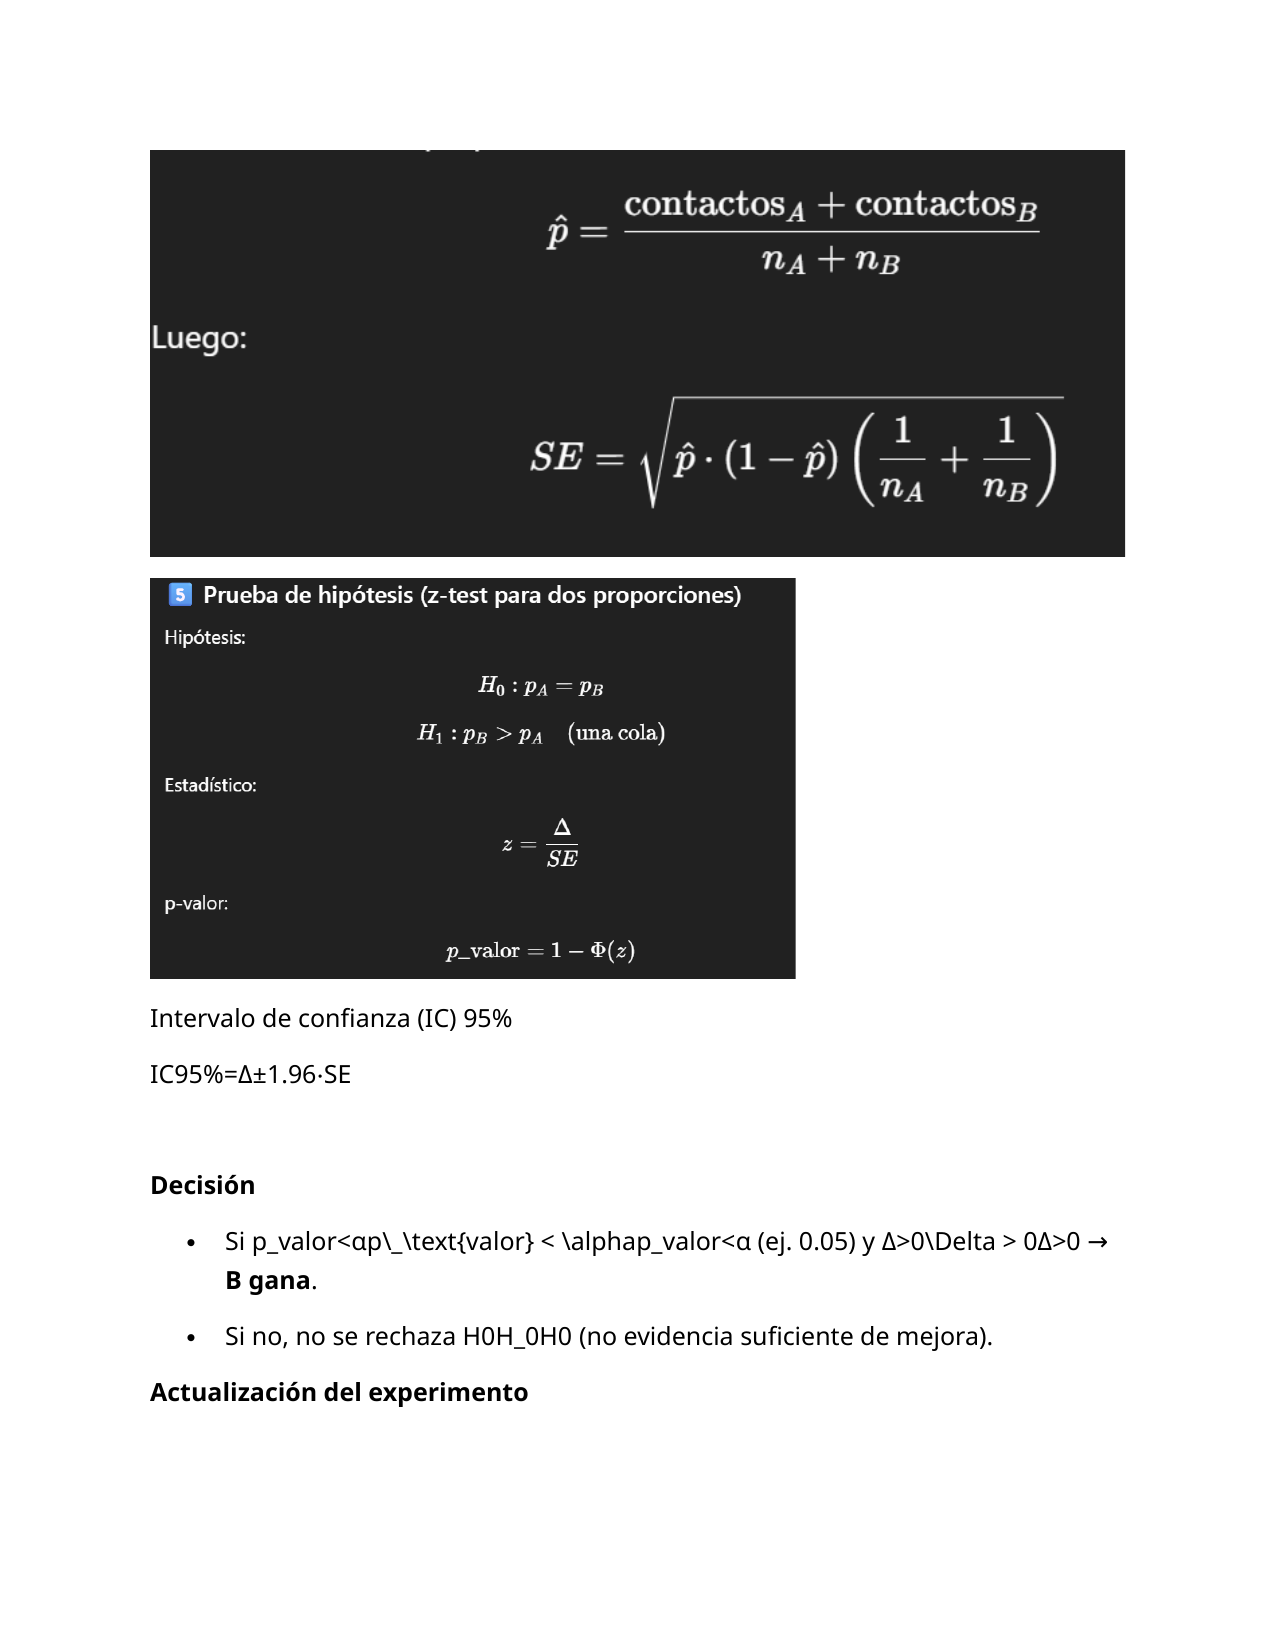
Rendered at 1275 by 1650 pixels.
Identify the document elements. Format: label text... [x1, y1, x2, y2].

text IC95%​=Δ±1.96⋅SE [150, 1056, 1125, 1090]
picture [150, 578, 796, 979]
text Decisión [150, 1168, 1125, 1202]
list Si p_valor<αp\_\text{valor} < \alphap_valor<α (ej. 0.05) y Δ>0\Delta > 0Δ>0 → B gana. [187, 1224, 1125, 1297]
text Intervalo de confianza (IC) 95% [150, 1001, 1125, 1034]
list Si no, no se rechaza H0H_0H0​ (no evidencia suficiente de mejora). [187, 1319, 1125, 1353]
picture [150, 150, 1125, 557]
text Actualización del experimento [150, 1375, 1125, 1409]
